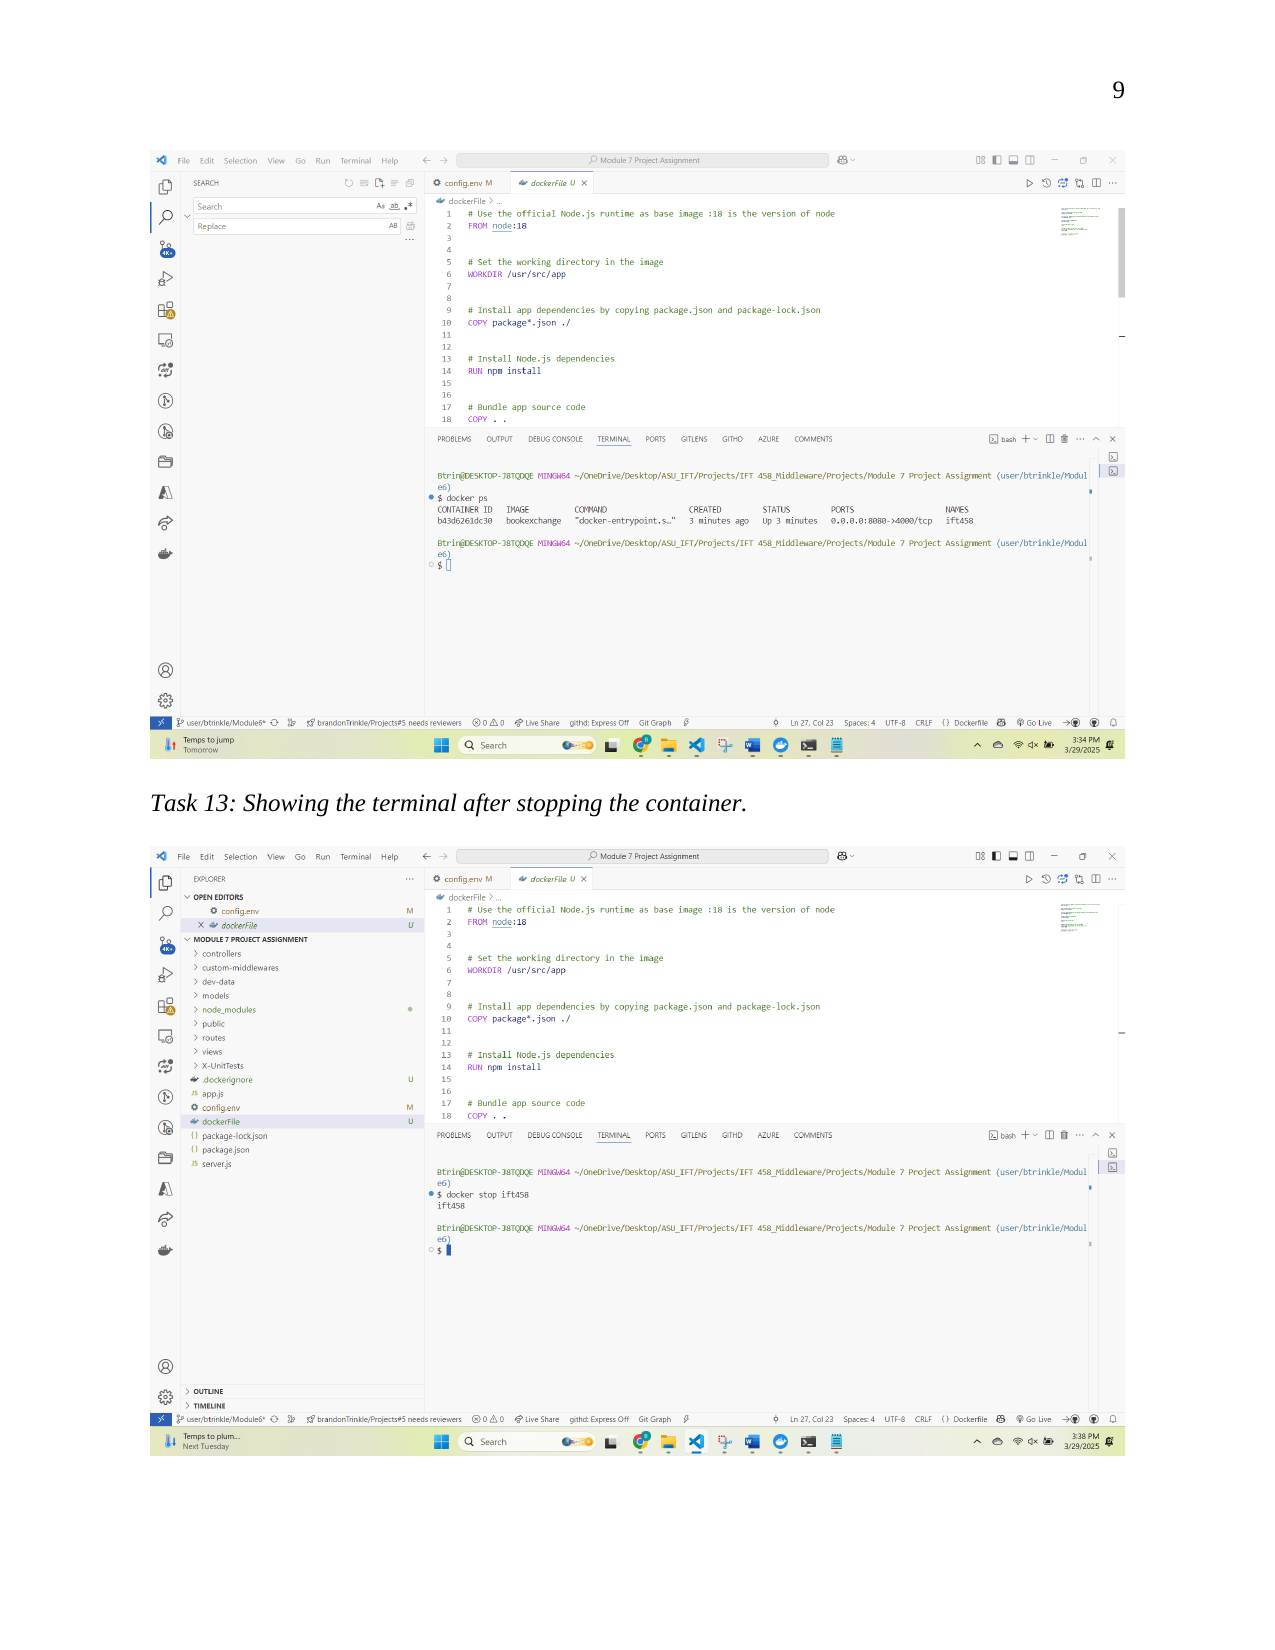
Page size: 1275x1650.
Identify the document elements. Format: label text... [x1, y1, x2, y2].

picture [150, 150, 1125, 759]
text Task 13: Showing the terminal after stopping the container. [150, 788, 1125, 817]
picture [150, 846, 1125, 1456]
